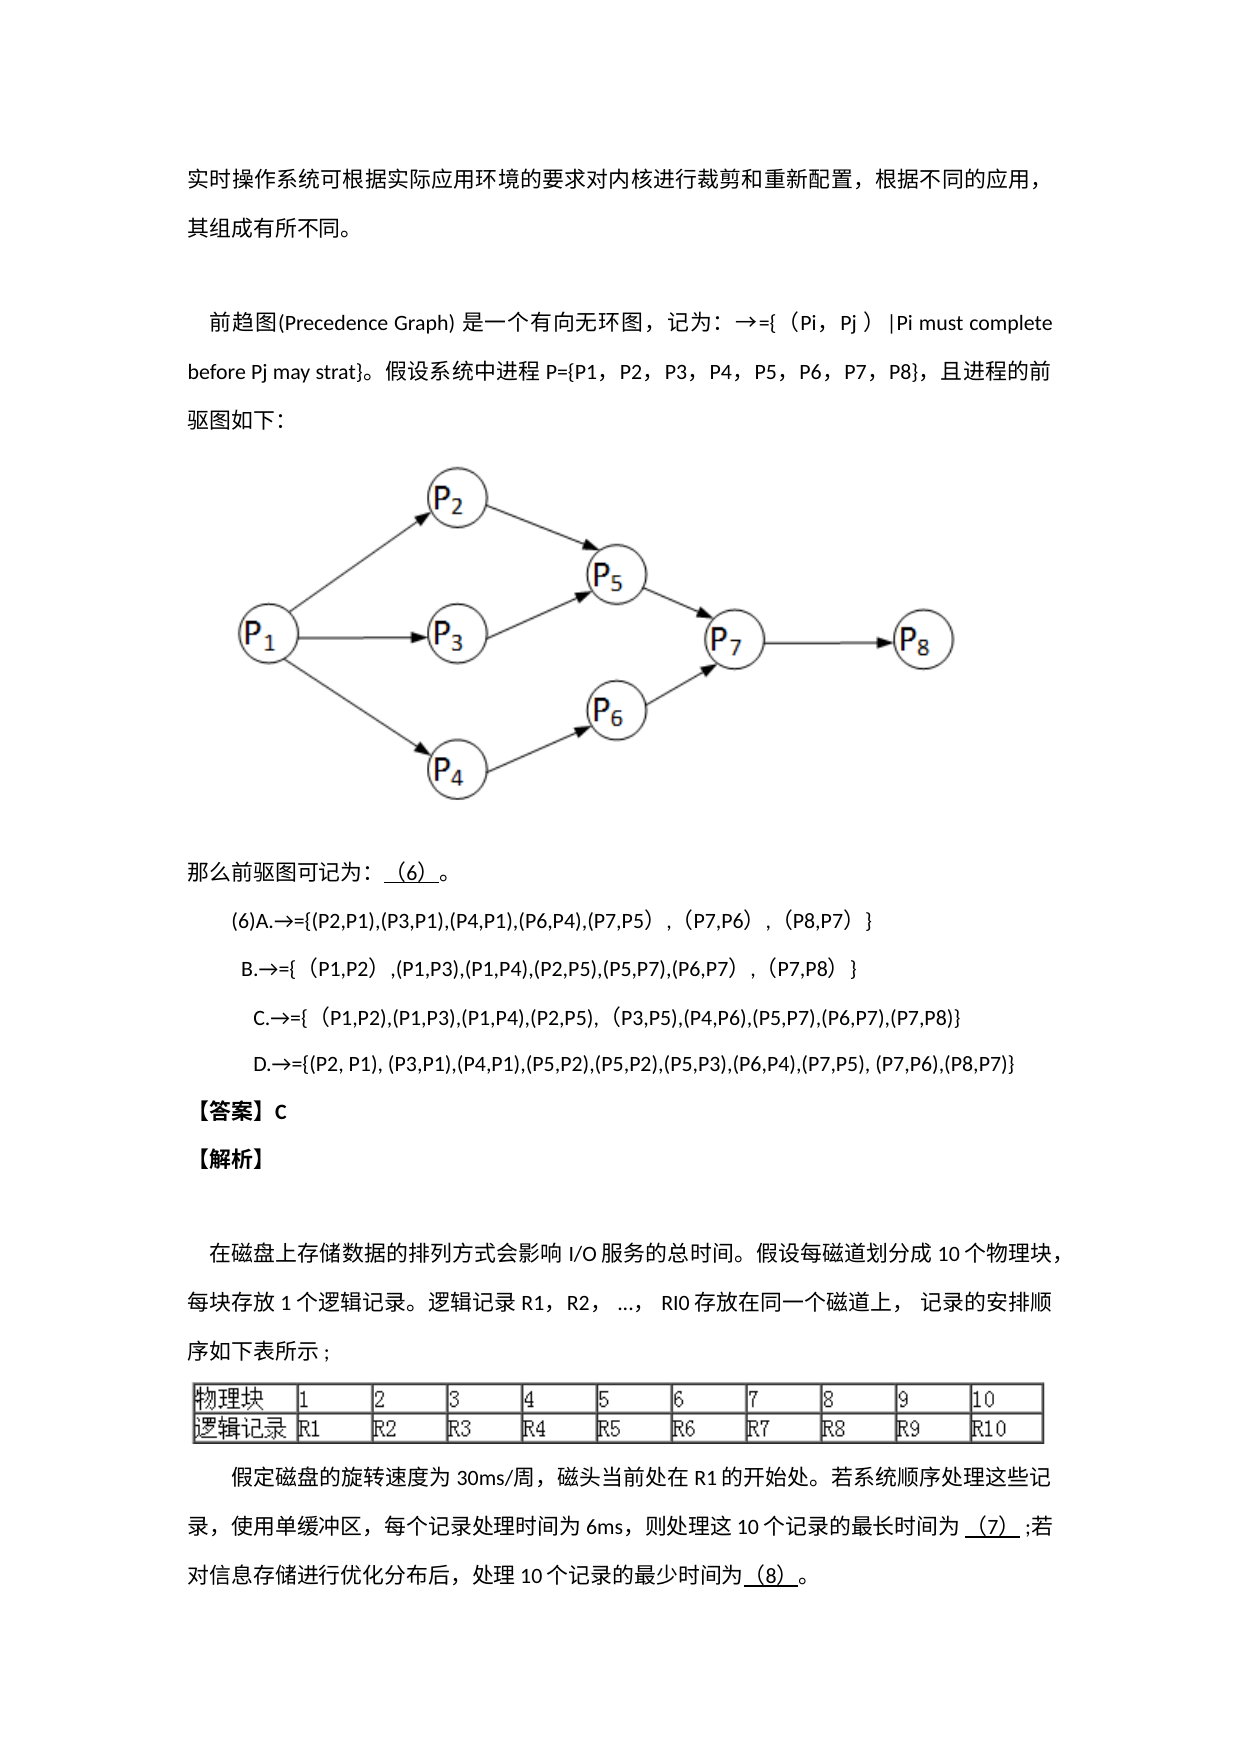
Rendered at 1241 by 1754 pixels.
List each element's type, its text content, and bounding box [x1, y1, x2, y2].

text 前趋图(Precedence Graph) 是一个有向无环图，记为：→={（Pi，Pj ）|Pi must complete before Pj may strat}。假设系统中进程P={P1，P2，P3，P4，P5，P6，P7，P8}，且进程的前驱图如下： [187, 305, 1053, 435]
text 那么前驱图可记为：（6）。 [187, 854, 1053, 887]
text 【答案】C [187, 1093, 1053, 1126]
text 实时操作系统可根据实际应用环境的要求对内核进行裁剪和重新配置，根据不同的应用，其组成有所不同。 [187, 162, 1053, 243]
text D.→={(P2, P1), (P3,P1),(P4,P1),(P5,P2),(P5,P2),(P5,P3),(P6,P4),(P7,P5), (P7,P6),(P8,P7)} [209, 1047, 1053, 1080]
text C.→={（P1,P2),(P1,P3),(P1,P4),(P2,P5),（P3,P5),(P4,P6),(P5,P7),(P6,P7),(P7,P8)} [231, 999, 1053, 1032]
text B.→={（P1,P2）,(P1,P3),(P1,P4),(P2,P5),(P5,P7),(P6,P7）,（P7,P8）} [187, 951, 1053, 983]
picture [193, 450, 1047, 811]
text 在磁盘上存储数据的排列方式会影响 I/O服务的总时间。假设每磁道划分成10个物理块，每块存放1个逻辑记录。逻辑记录R1，R2， ...， RI0存放在同一个磁道上， 记录的安排顺序如下表所示 ; [187, 1236, 1053, 1366]
text 【解析】 [187, 1142, 1053, 1174]
picture [187, 1381, 1053, 1444]
text (6)A.→={(P2,P1),(P3,P1),(P4,P1),(P6,P4),(P7,P5）,（P7,P6）,（P8,P7）} [187, 902, 1053, 935]
text 假定磁盘的旋转速度为30ms/周，磁头当前处在R1的开始处。若系统顺序处理这些记录，使用单缓冲区，每个记录处理时间为6ms，则处理这10个记录的最长时间为 （7） ;若对信息存储进行优化分布后，处理10个记录的最少时间为（8）。 [187, 1460, 1053, 1590]
